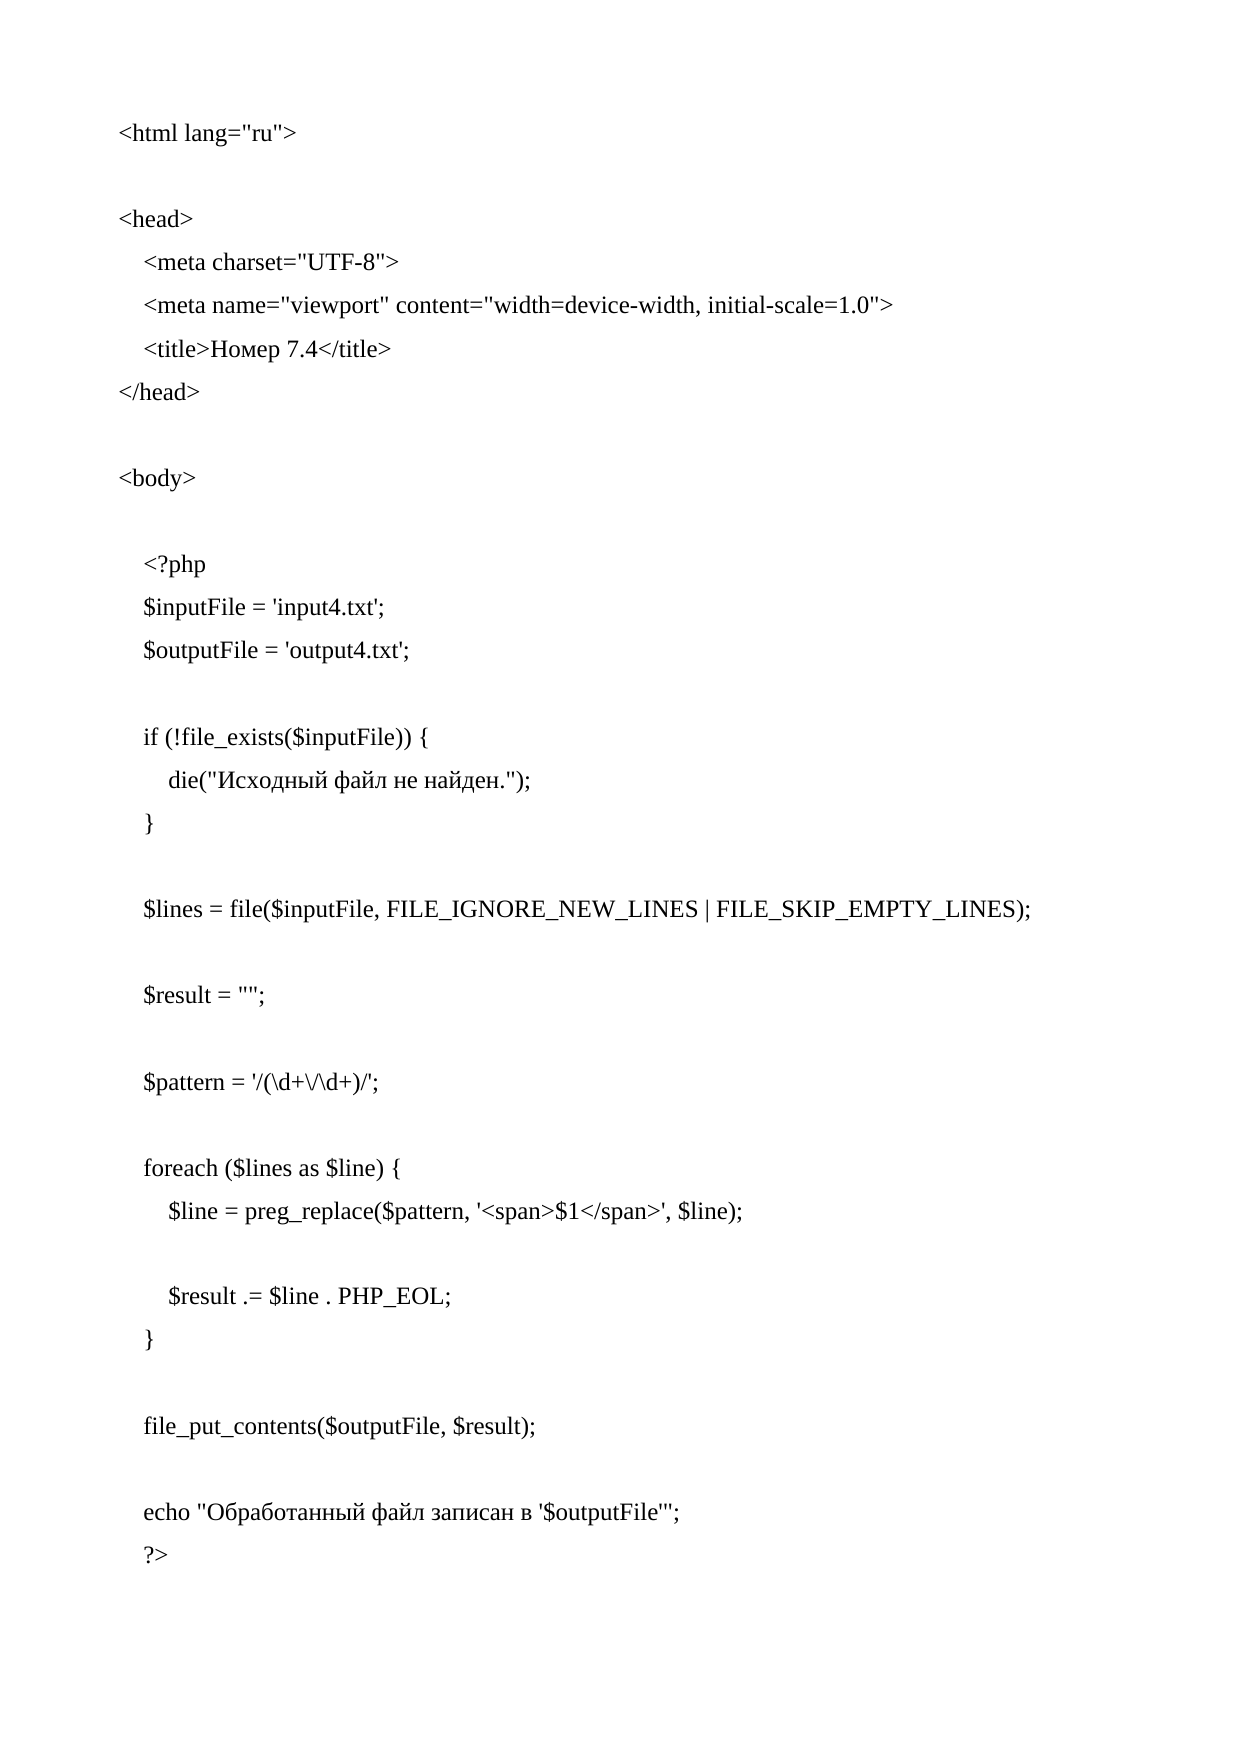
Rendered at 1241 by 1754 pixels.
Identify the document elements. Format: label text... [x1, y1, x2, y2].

text $result .= $line . PHP_EOL; [59, 1281, 1152, 1310]
text <?php [59, 549, 1152, 578]
text <meta name="viewport" content="width=device-width, initial-scale=1.0"> [59, 291, 1152, 319]
text echo "Обработанный файл записан в '$outputFile'"; [59, 1497, 1152, 1526]
text <head> [59, 204, 1152, 233]
text ?> [59, 1540, 1152, 1569]
text } [59, 1324, 1152, 1353]
text $outputFile = 'output4.txt'; [59, 636, 1152, 664]
text <meta charset="UTF-8"> [59, 247, 1152, 276]
text file_put_contents($outputFile, $result); [59, 1411, 1152, 1439]
text $result = ""; [59, 981, 1152, 1009]
text <body> [59, 463, 1152, 492]
text $lines = file($inputFile, FILE_IGNORE_NEW_LINES | FILE_SKIP_EMPTY_LINES); [59, 894, 1152, 923]
text $pattern = '/(\d+\/\d+)/'; [59, 1067, 1152, 1096]
text <html lang="ru"> [59, 118, 1152, 147]
text <title>Номер 7.4</title> [59, 334, 1152, 362]
text $line = preg_replace($pattern, '<span>$1</span>', $line); [59, 1196, 1152, 1225]
text if (!file_exists($inputFile)) { [59, 722, 1152, 751]
text $inputFile = 'input4.txt'; [59, 592, 1152, 621]
text die("Исходный файл не найден."); [59, 765, 1152, 794]
text foreach ($lines as $line) { [59, 1153, 1152, 1182]
text </head> [59, 377, 1152, 406]
text } [59, 808, 1152, 837]
